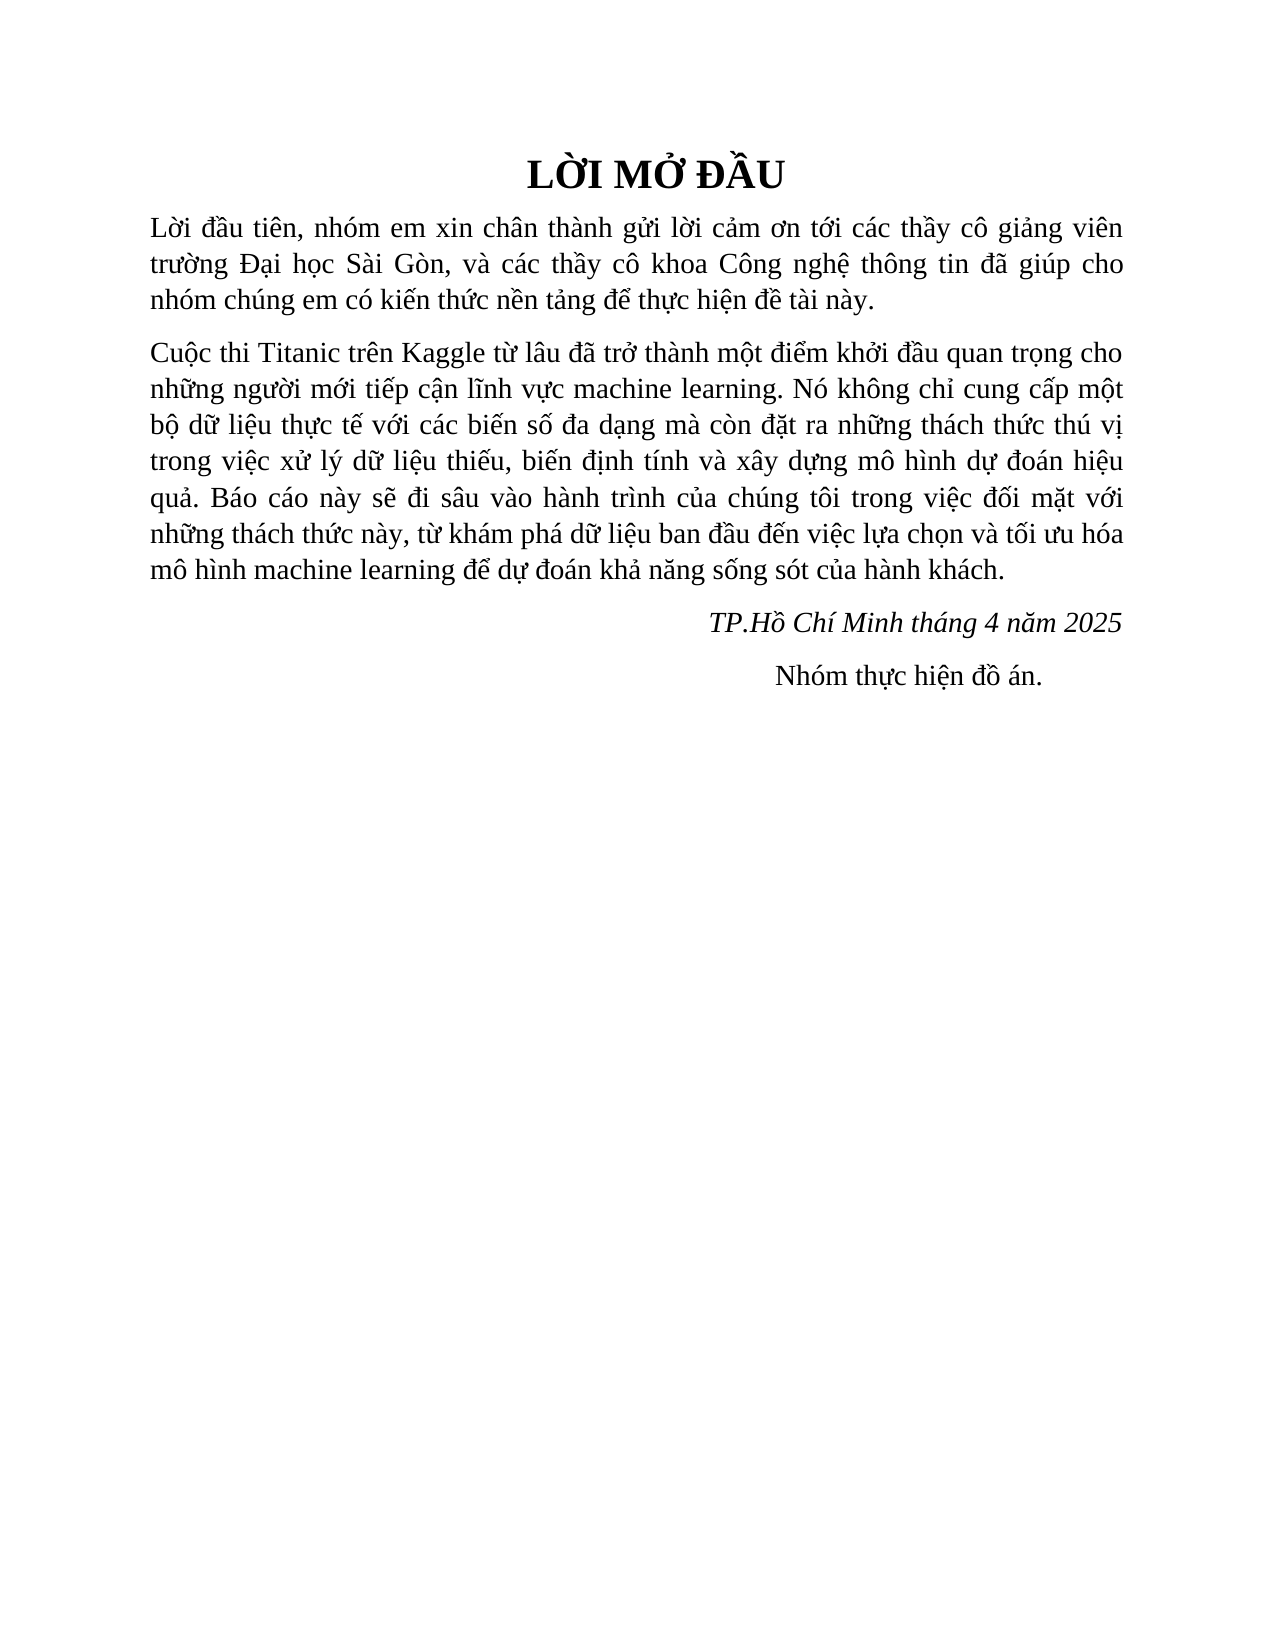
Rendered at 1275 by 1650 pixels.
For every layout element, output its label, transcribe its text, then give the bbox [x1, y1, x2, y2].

text Nhóm thực hiện đồ án. [450, 658, 1125, 691]
subtitle LỜI MỞ ĐẦU [187, 150, 1125, 198]
text Cuộc thi Titanic trên Kaggle từ lâu đã trở thành một điểm khởi đầu quan trọng cho những người mới tiếp cận lĩnh vực machine learning. Nó không chỉ cung cấp một bộ dữ liệu thực tế với các biến số đa dạng mà còn đặt ra những thách thức thú vị trong việc xử lý dữ liệu thiếu, biến định tính và xây dựng mô hình dự đoán hiệu quả. Báo cáo này sẽ đi sâu vào hành trình của chúng tôi trong việc đối mặt với những thách thức này, từ khám phá dữ liệu ban đầu đến việc lựa chọn và tối ưu hóa mô hình machine learning để dự đoán khả năng sống sót của hành khách. [150, 335, 1125, 586]
text Lời đầu tiên, nhóm em xin chân thành gửi lời cảm ơn tới các thầy cô giảng viên trường Đại học Sài Gòn, và các thầy cô khoa Công nghệ thông tin đã giúp cho nhóm chúng em có kiến thức nền tảng để thực hiện đề tài này. [150, 210, 1125, 316]
text TP.Hồ Chí Minh tháng 4 năm 2025 [150, 605, 1125, 638]
